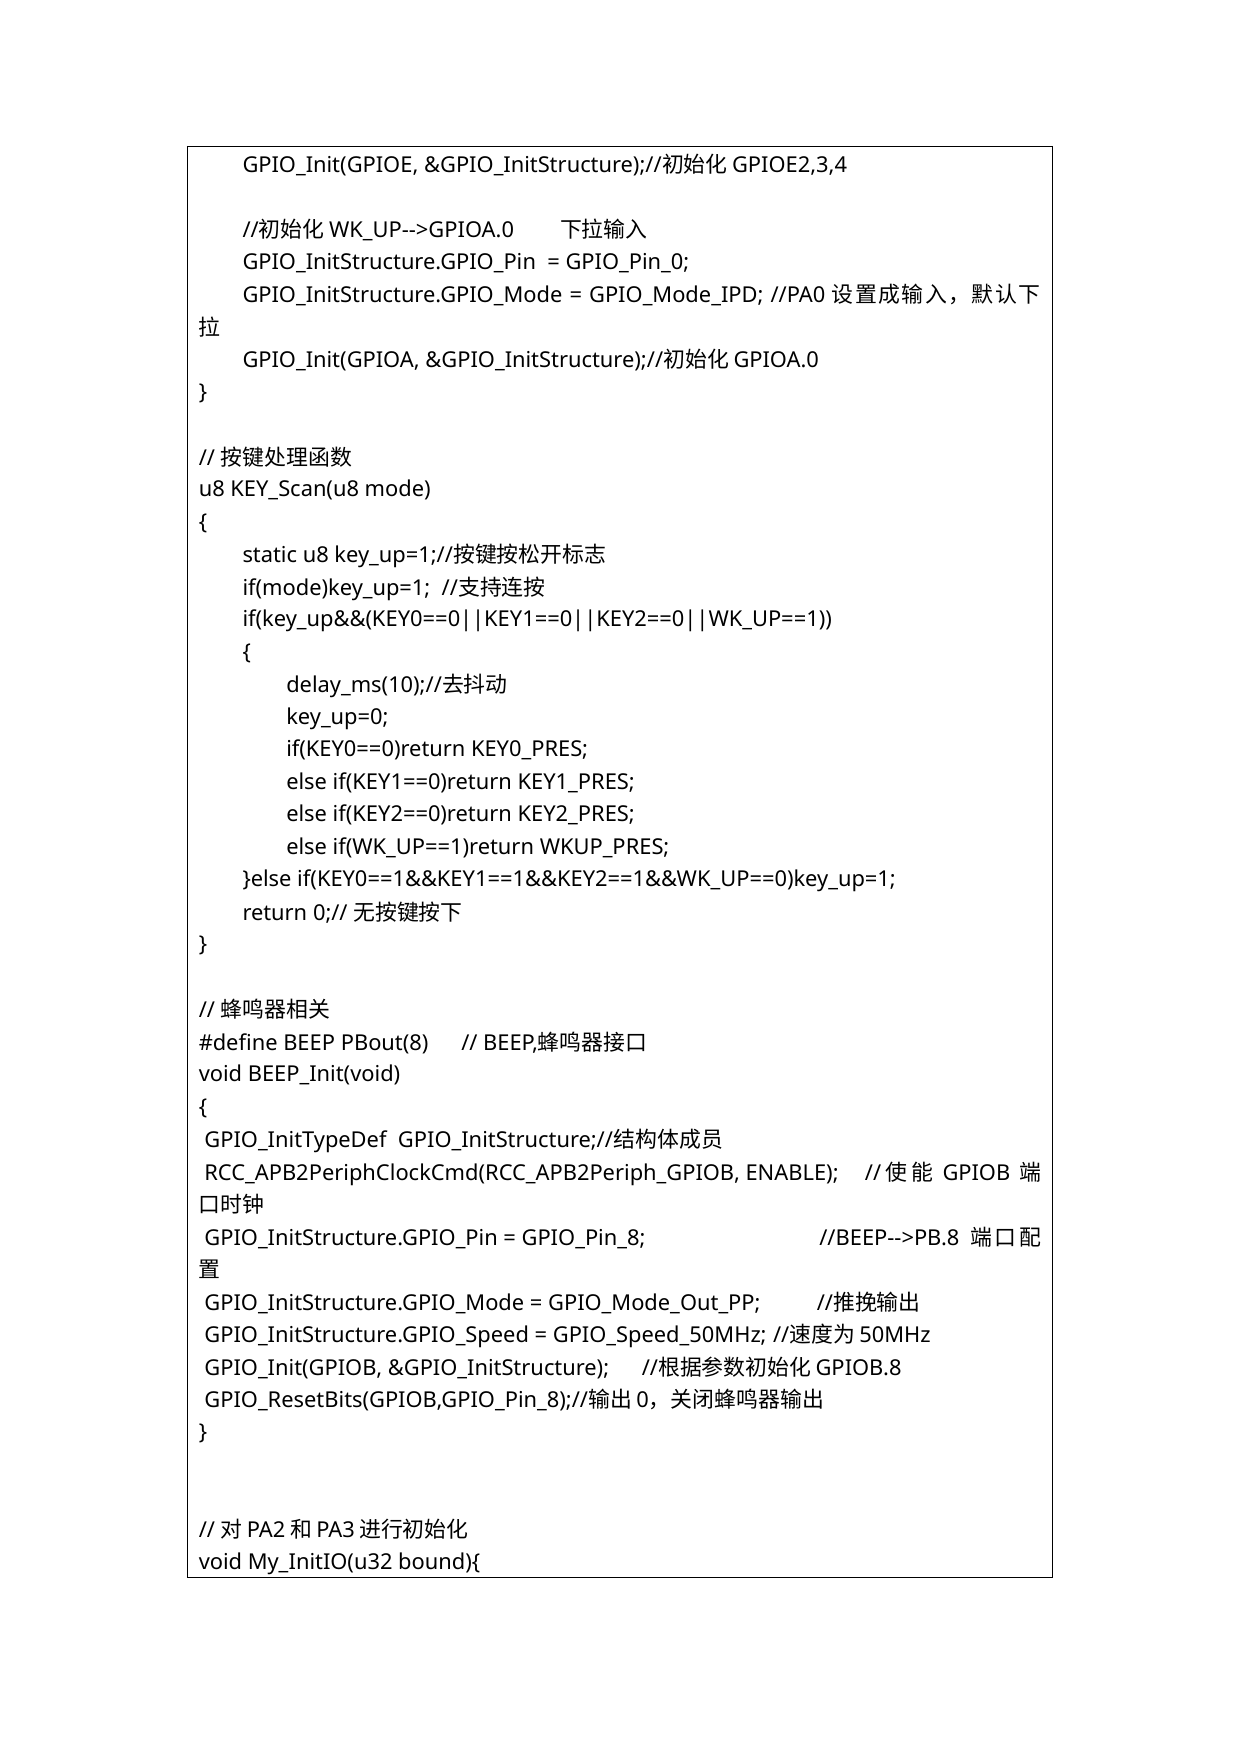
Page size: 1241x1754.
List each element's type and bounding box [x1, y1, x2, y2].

table_cell [188, 147, 1052, 1577]
